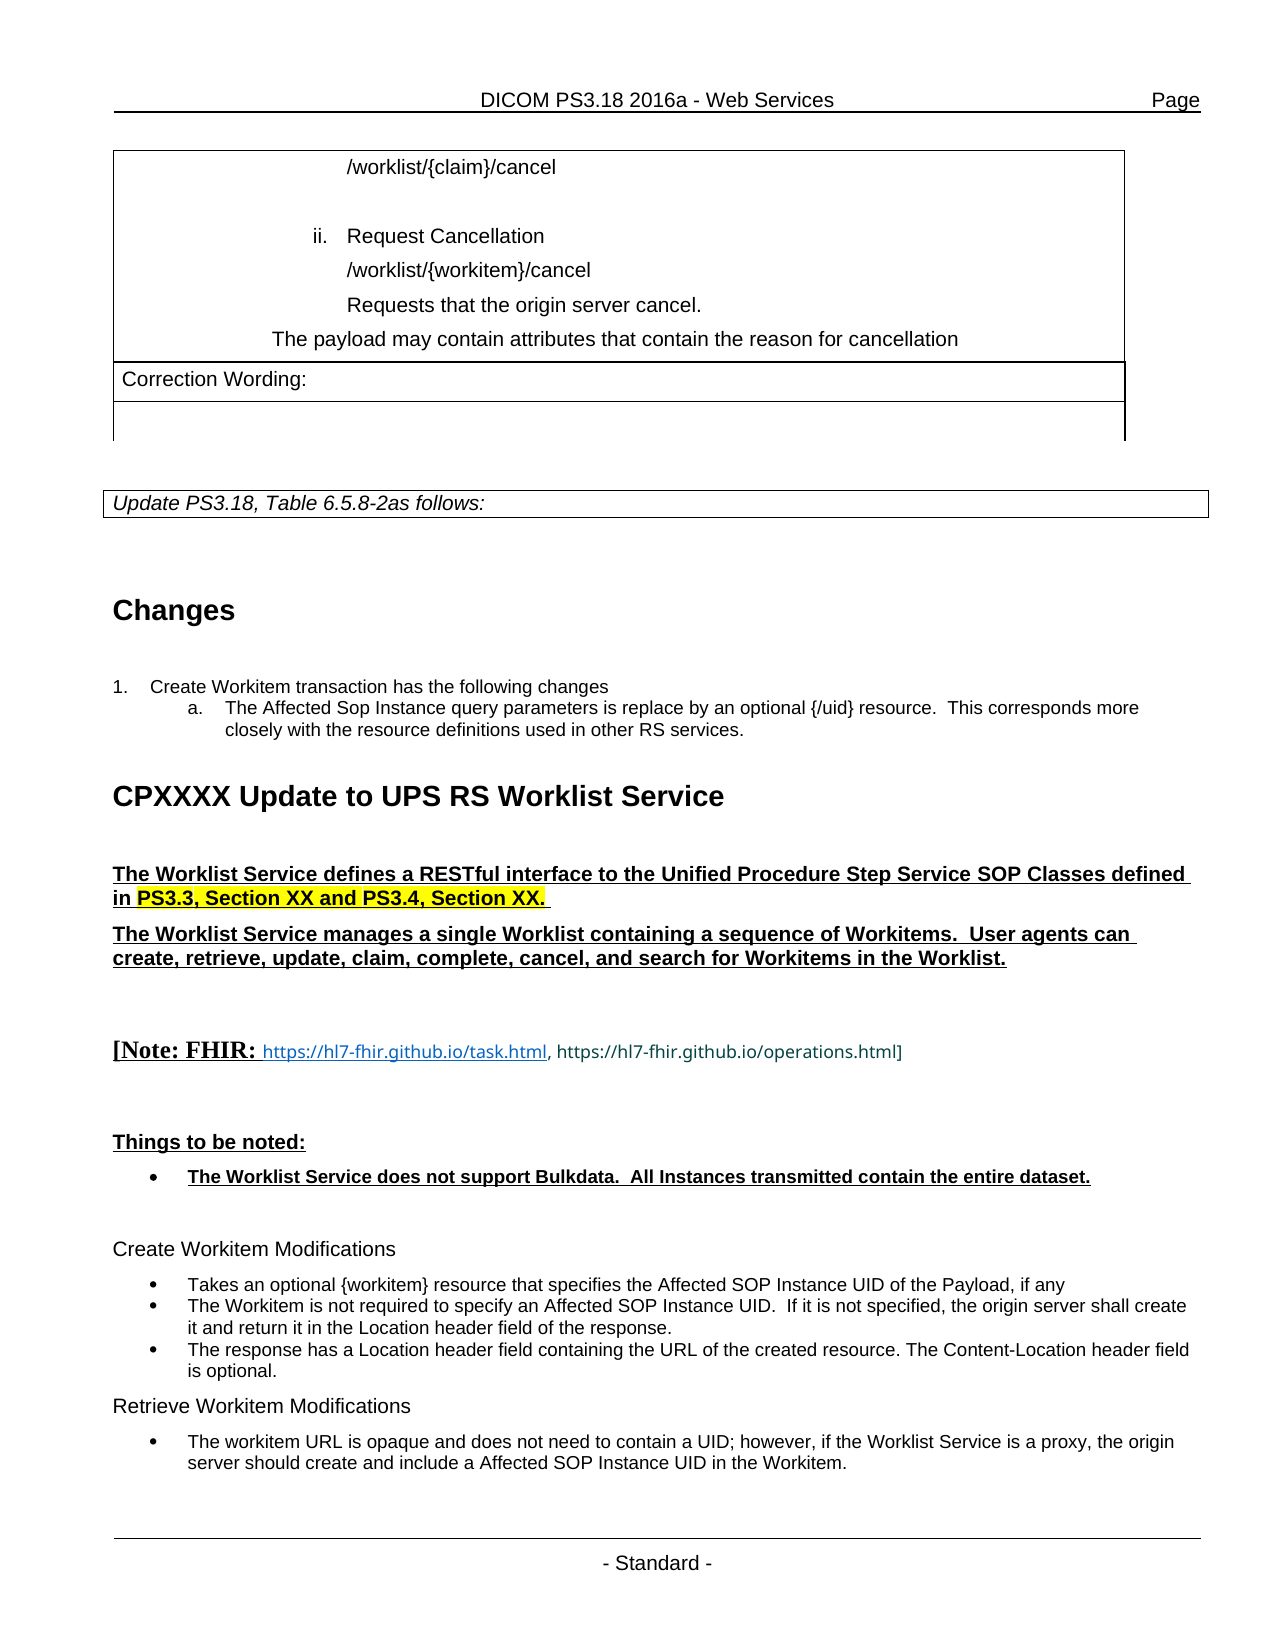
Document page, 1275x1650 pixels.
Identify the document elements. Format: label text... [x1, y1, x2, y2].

text The Worklist Service manages a single Worklist containing a sequence of Workitems. User agents can create, retrieve, update, claim, complete, cancel, and search for Workitems in the Worklist. [112, 922, 1200, 970]
table_cell Correction Wording: [114, 363, 1124, 401]
text Update PS3.18, Table 6.5.8-2as follows: [104, 491, 1208, 517]
list Takes an optional {workitem} resource that specifies the Affected SOP Instance UID of the Payload, if any [150, 1273, 1200, 1295]
text CPXXXX Update to UPS RS Worklist Service [112, 779, 1200, 813]
list The workitem URL is opaque and does not need to contain a UID; however, if the Worklist Service is a proxy, the origin server should create and include a Affected SOP Instance UID in the Workitem. [150, 1431, 1200, 1474]
text Create Workitem Modifications [112, 1237, 1200, 1261]
text [Note: FHIR: https://hl7-fhir.github.io/task.html, https://hl7-fhir.github.io/operations.html] [112, 1036, 1200, 1064]
text Things to be noted: [112, 1130, 1200, 1154]
list Create Workitem transaction has the following changes [112, 676, 1200, 697]
text Changes [112, 593, 1200, 627]
table_cell [114, 402, 1124, 441]
list The Workitem is not required to specify an Affected SOP Instance UID. If it is not specified, the origin server shall create it and return it in the Location header field of the response. [150, 1295, 1200, 1338]
list The Worklist Service does not support Bulkdata. All Instances transmitted contain the entire dataset. [150, 1166, 1200, 1188]
text Retrieve Workitem Modifications [112, 1394, 1200, 1418]
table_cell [114, 151, 1124, 361]
list The response has a Location header field containing the URL of the created resource. The Content-Location header field is optional. [150, 1338, 1200, 1382]
text The Worklist Service defines a RESTful interface to the Unified Procedure Step Service SOP Classes defined in PS3.3, Section XX and PS3.4, Section XX. [112, 862, 1200, 909]
list The Affected Sop Instance query parameters is replace by an optional {/uid} resource. This corresponds more closely with the resource definitions used in other RS services. [187, 697, 1200, 740]
